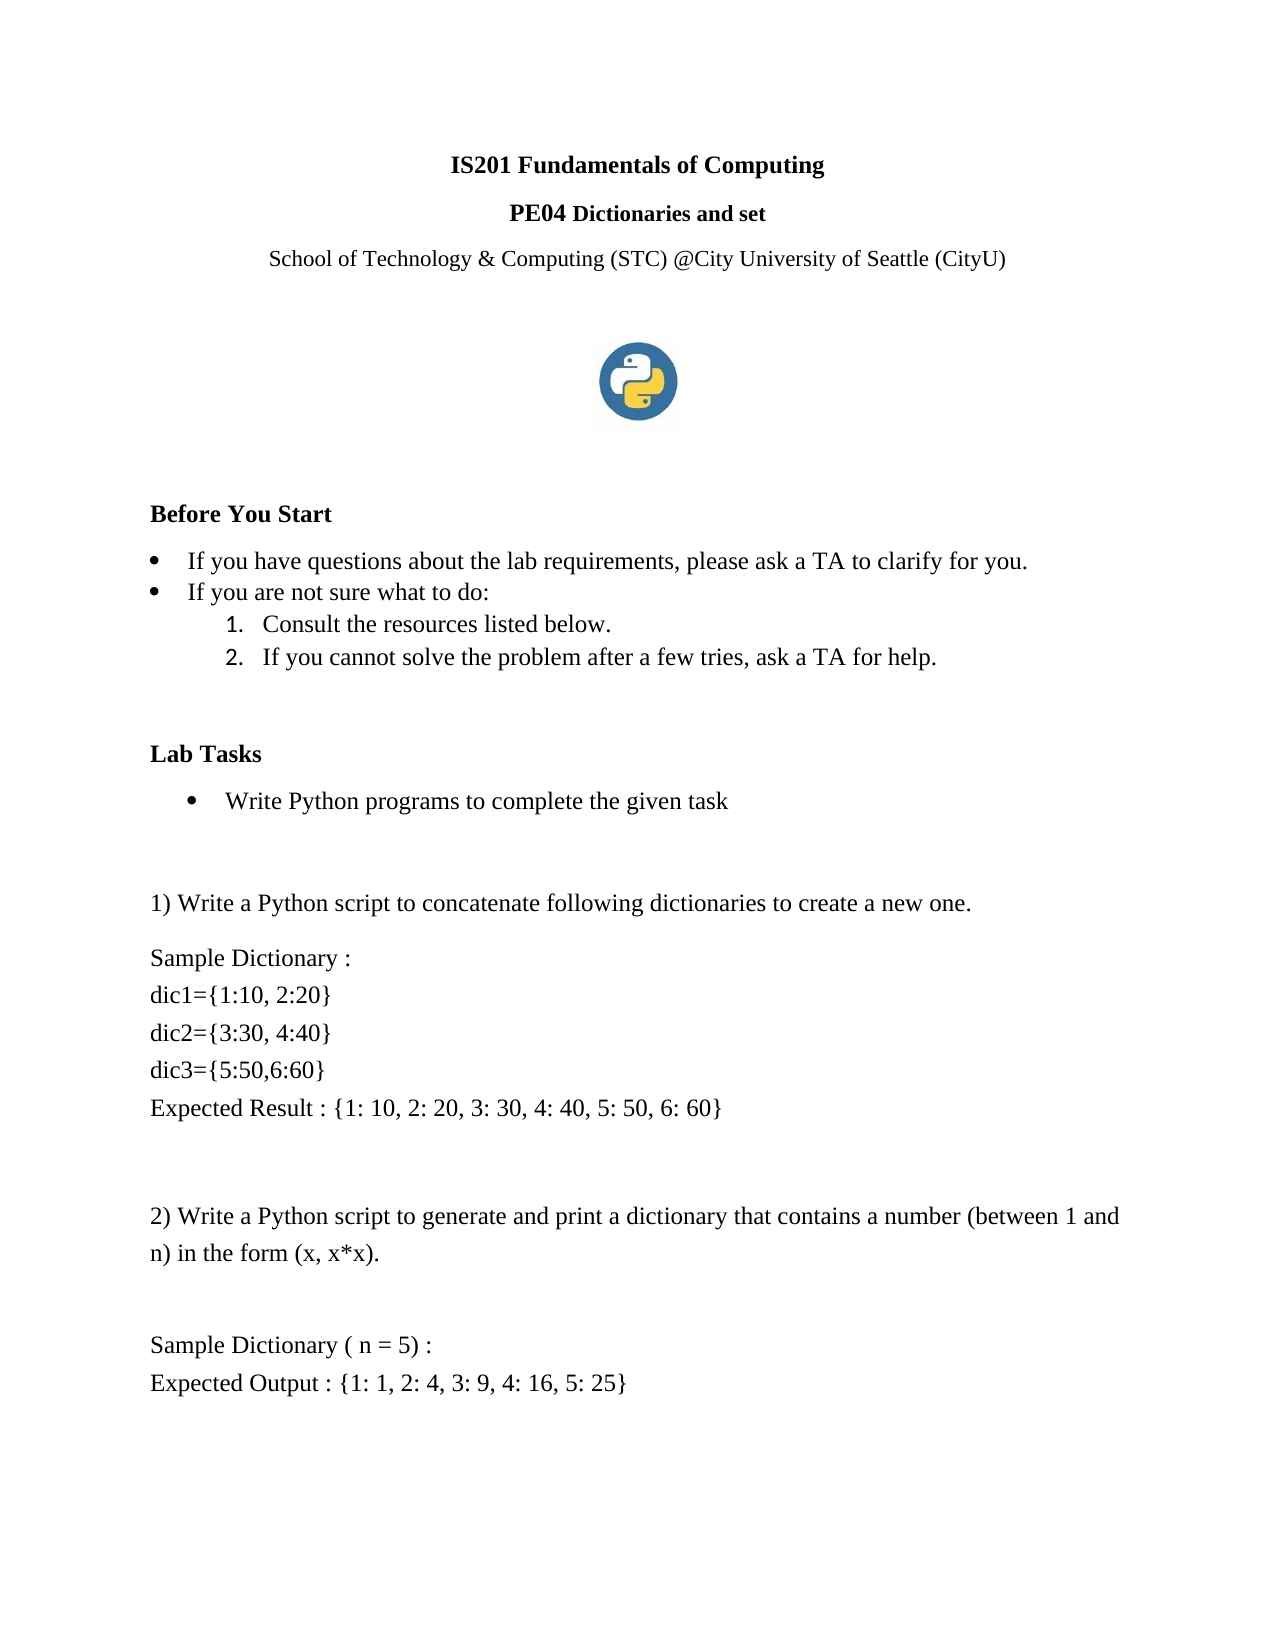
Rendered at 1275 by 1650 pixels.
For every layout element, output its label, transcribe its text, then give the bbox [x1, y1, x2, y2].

text 1) Write a Python script to concatenate following dictionaries to create a new one. [150, 882, 1125, 919]
text 2) Write a Python script to generate and print a dictionary that contains a number (between 1 and n) in the form (x, x*x). [150, 1194, 1125, 1269]
list If you cannot solve the problem after a few tries, ask a TA for help. [225, 641, 1125, 672]
text Sample Dictionary ( n = 5) : Expected Output : {1: 1, 2: 4, 3: 9, 4: 16, 5: 25} [150, 1286, 1125, 1398]
list Write Python programs to complete the given task [187, 786, 1125, 815]
text PE04 Dictionaries and set [150, 198, 1125, 226]
text Before You Start [150, 499, 1125, 527]
text IS201 Fundamentals of Computing [150, 150, 1125, 179]
text School of Technology & Computing (STC) @City University of Seattle (CityU) [150, 245, 1125, 272]
list If you are not sure what to do: [150, 577, 1125, 606]
list Consult the resources listed below. [225, 608, 1125, 639]
list If you have questions about the lab requirements, please ask a TA to clarify for you. [150, 546, 1125, 575]
text Sample Dictionary : dic1={1:10, 2:20} dic2={3:30, 4:40} dic3={5:50,6:60} Expected Result : {1: 10, 2: 20, 3: 30, 4: 40, 5: 50, 6: 60} [150, 936, 1125, 1123]
text Lab Tasks [150, 739, 1125, 767]
